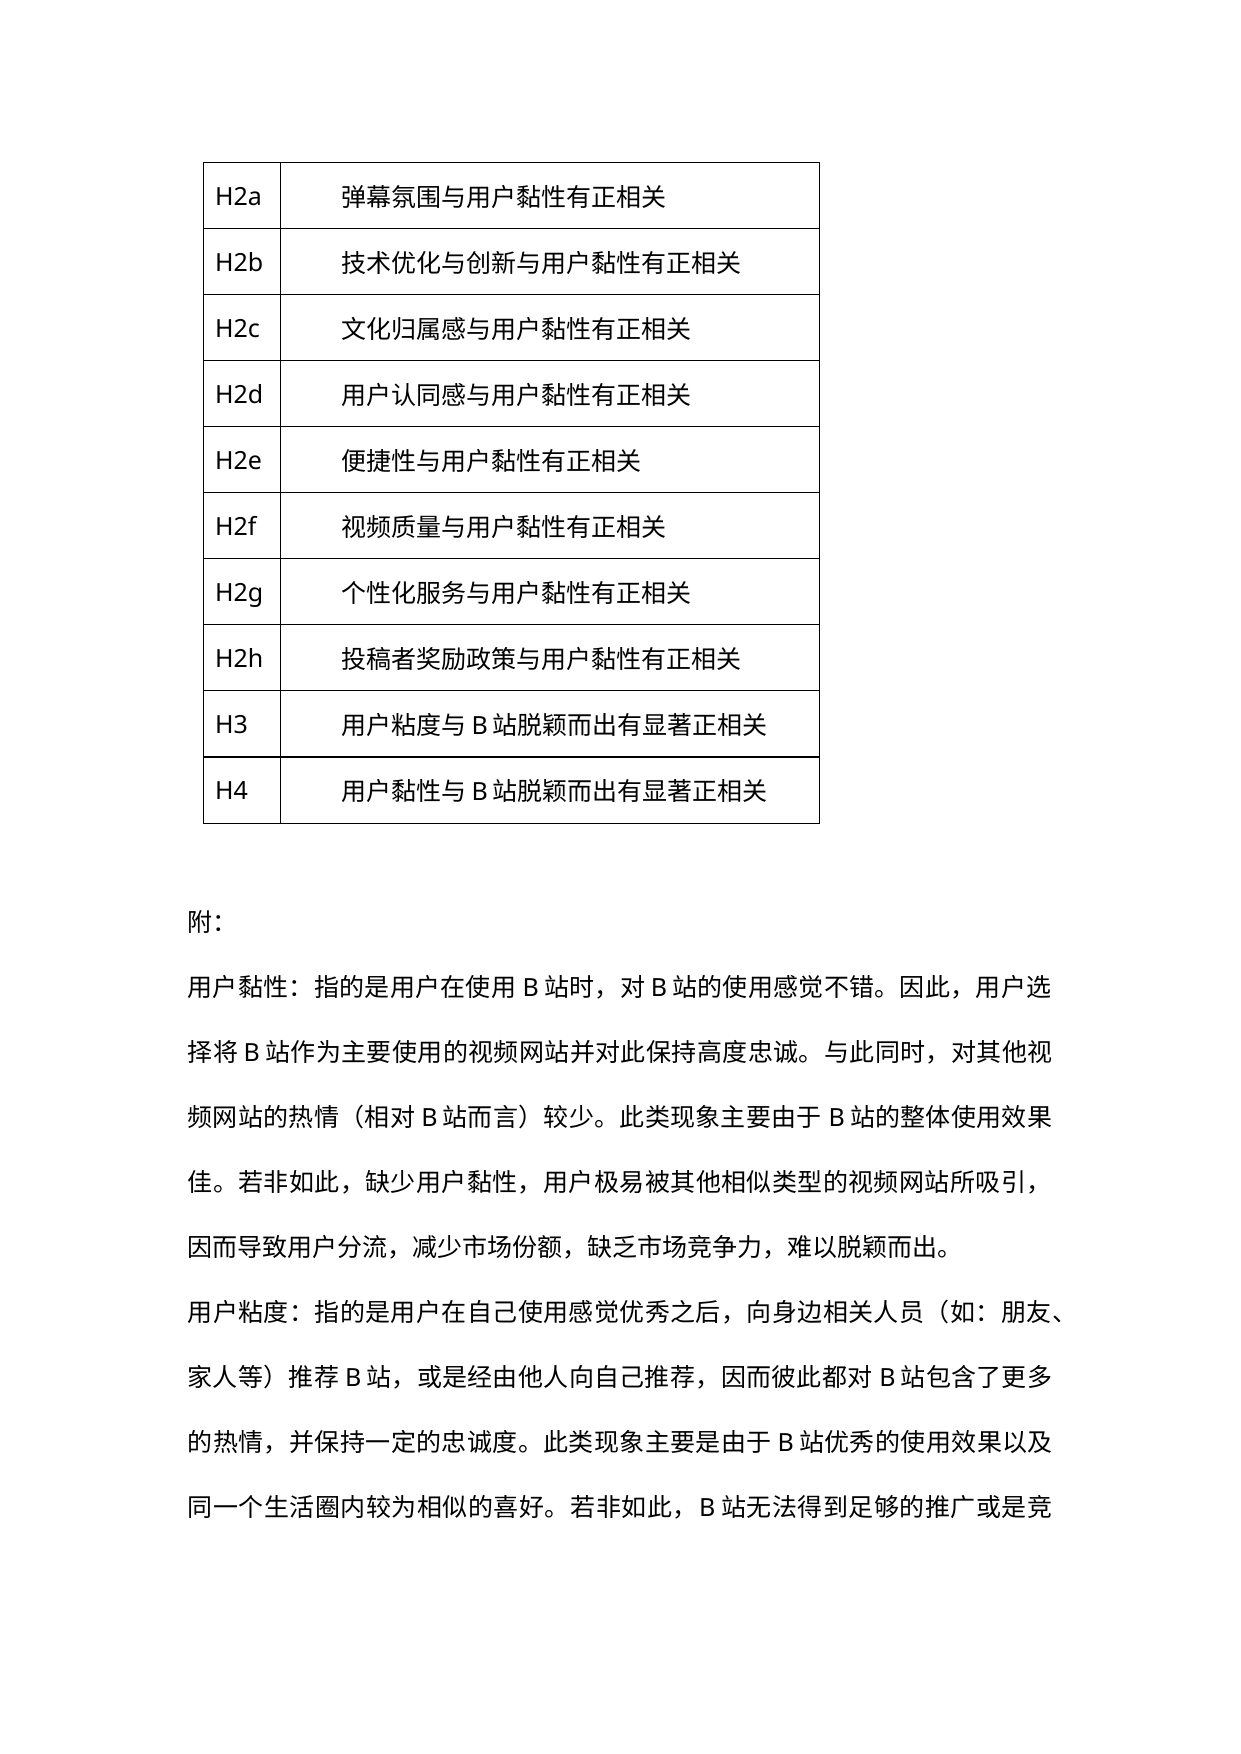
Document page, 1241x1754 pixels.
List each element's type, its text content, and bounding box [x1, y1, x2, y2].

table_cell 用户粘度与B站脱颖而出有显著正相关 [281, 691, 819, 756]
table_cell H2a [204, 163, 280, 228]
table_cell 弹幕氛围与用户黏性有正相关 [281, 163, 819, 228]
table_cell H2f [204, 493, 280, 558]
table_cell 用户黏性与B站脱颖而出有显著正相关 [281, 758, 819, 822]
table_cell H2b [204, 229, 280, 294]
table_cell 投稿者奖励政策与用户黏性有正相关 [281, 625, 819, 690]
table_cell H2h [204, 625, 280, 690]
table_cell 用户认同感与用户黏性有正相关 [281, 361, 819, 426]
table_cell H4 [204, 758, 280, 822]
table_cell 便捷性与用户黏性有正相关 [281, 427, 819, 492]
table_cell H3 [204, 691, 280, 756]
table_cell 个性化服务与用户黏性有正相关 [281, 559, 819, 624]
table_cell H2e [204, 427, 280, 492]
table_cell 文化归属感与用户黏性有正相关 [281, 295, 819, 360]
text 附： [187, 888, 1053, 953]
text 用户黏性：指的是用户在使用B站时，对B站的使用感觉不错。因此，用户选择将B站作为主要使用的视频网站并对此保持高度忠诚。与此同时，对其他视频网站的热情（相对B站而言）较少。此类现象主要由于B站的整体使用效果佳。若非如此，缺少用户黏性，用户极易被其他相似类型的视频网站所吸引，因而导致用户分流，减少市场份额，缺乏市场竞争力，难以脱颖而出。 [187, 953, 1053, 1278]
table_cell H2d [204, 361, 280, 426]
table_cell 技术优化与创新与用户黏性有正相关 [281, 229, 819, 294]
table_cell H2g [204, 559, 280, 624]
table_cell H2c [204, 295, 280, 360]
table_cell 视频质量与用户黏性有正相关 [281, 493, 819, 558]
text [187, 1278, 1053, 1538]
